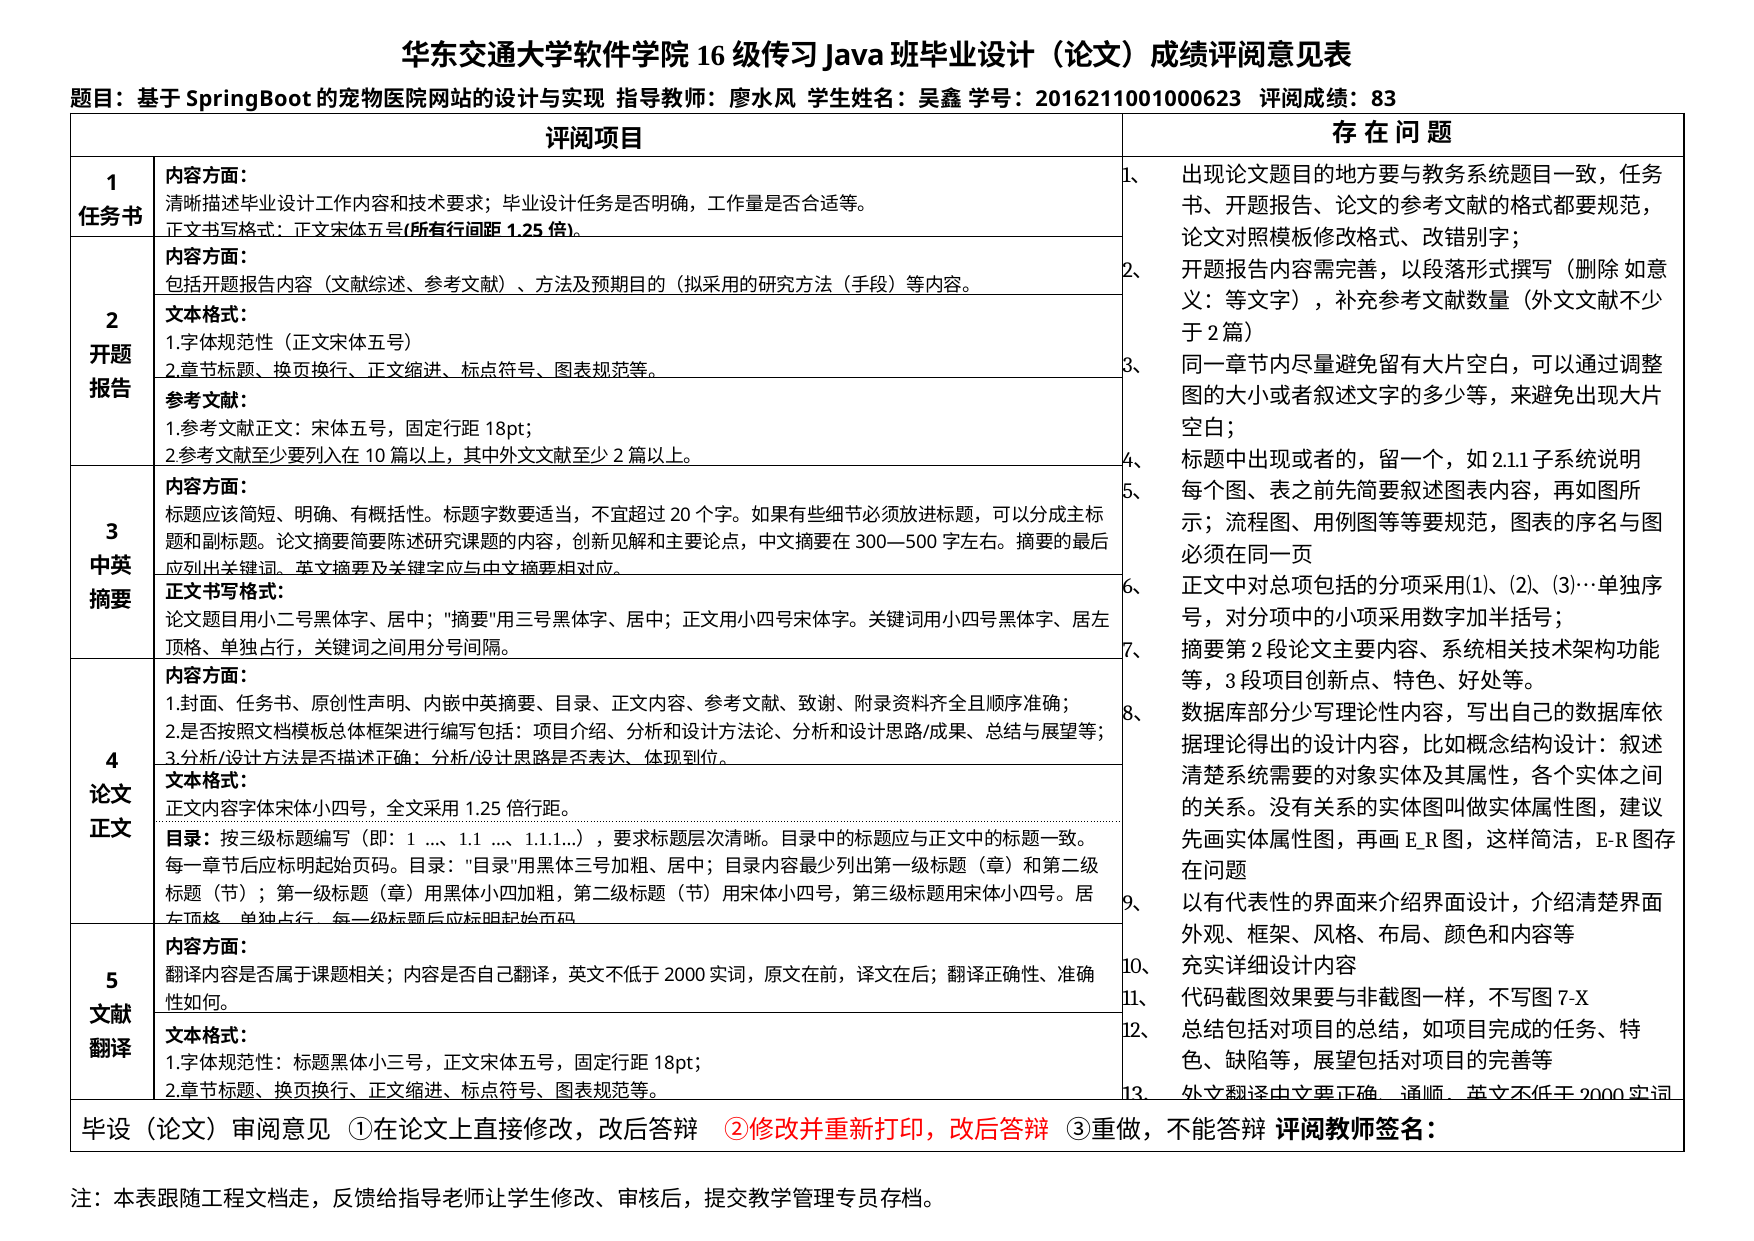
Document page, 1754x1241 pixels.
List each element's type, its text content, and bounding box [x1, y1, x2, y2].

table_cell 文本格式： 1.字体规范性：标题黑体小三号，正文宋体五号，固定行距 18pt； 2.章节标题、换页换行、正文缩进、标点符号、图表规范等。 [155, 1013, 1122, 1099]
table_cell 正文书写格式： 论文题目用小二号黑体字、居中；"摘要"用三号黑体字、居中；正文用小四号宋体字。关键词用小四号黑体字、居左顶格、单独占行，关键词之间用分号间隔。 [155, 575, 1122, 658]
table_header 评阅项目 [71, 114, 1122, 156]
table_cell 文本格式： 正文内容字体宋体小四号，全文采用 1.25 倍行距。 [155, 765, 1122, 821]
text 题目：基于SpringBoot的宠物医院网站的设计与实现 指导教师：廖水风 学生姓名：吴鑫 学号：2016211001000623 评阅成绩：83 [70, 81, 1754, 112]
table_header 存 在 问 题 [1123, 114, 1683, 156]
text 注：本表跟随工程文档走，反馈给指导老师让学生修改、审核后，提交教学管理专员存档。 [70, 1181, 1754, 1212]
table_cell 1 任务书 [71, 157, 153, 236]
table_cell 内容方面： 包括开题报告内容（文献综述、参考文献）、方法及预期目的（拟采用的研究方法（手段）等内容。 [155, 237, 1122, 294]
text 华东交通大学软件学院 16 级传习Java班毕业设计（论文）成绩评阅意见表 [0, 32, 1754, 74]
table_cell 出现论文题目的地方要与教务系统题目一致，任务书、开题报告、论文的参考文献的格式都要规范，论文对照模板修改格式、改错别字； 开题报告内容需完善，以段落形式撰写（删除 如意义：等文字），补充参考文献数量（外文文献不少于2篇） 同一章节内尽量避免留有大片空白，可以通过调整图的大小或者叙述文字的多少等，来避免出现大片空白； 标题中出现或者的，留一个，如2.1.1子系统说明 每个图、表之前先简要叙述图表内容，再如图所示；流程图、用例图等等要规范，图表的序名与图必须在同一页 正文中对总项包括的分项采用⑴、⑵、⑶…单独序号，对分项中的小项采用数字加半括号； 摘要第2段论文主要内容、系统相关技术架构功能等，3段项目创新点、特色、好处等。 数据库部分少写理论性内容，写出自己的数据库依据理论得出的设计内容，比如概念结构设计：叙述清楚系统需要的对象实体及其属性，各个实体之间的关系。没有关系的实体图叫做实体属性图，建议先画实体属性图，再画E_R图，这样简洁，E-R图存在问题 以有代表性的界面来介绍界面设计，介绍清楚界面外观、框架、风格、布局、颜色和内容等 充实详细设计内容 代码截图效果要与非截图一样，不写图7-X 总结包括对项目的总结，如项目完成的任务、特色、缺陷等，展望包括对项目的完善等 外文翻译中文要正确、通顺，英文不低于2000实词 [1123, 157, 1683, 1099]
table_cell 2 开题报告 [71, 237, 153, 465]
table_cell 参考文献： 1.参考文献正文：宋体五号，固定行距 18pt； 2.参考文献至少要列入在 10 篇以上，其中外文文献至少 2 篇以上。 [155, 378, 1122, 465]
table_cell 目录：按三级标题编写（即：1 …、1.1 …、1.1.1…），要求标题层次清晰。目录中的标题应与正文中的标题一致。每一章节后应标明起始页码。目录："目录"用黑体三号加粗、居中；目录内容最少列出第一级标题（章）和第二级标题（节）；第一级标题（章）用黑体小四加粗，第二级标题（节）用宋体小四号，第三级标题用宋体小四号。居左顶格、单独占行，每一级标题后应标明起始页码 [155, 821, 1122, 923]
table_cell 内容方面： 清晰描述毕业设计工作内容和技术要求；毕业设计任务是否明确，工作量是否合适等。 正文书写格式：正文宋体五号(所有行间距 1.25 倍)。 [155, 157, 1122, 236]
table_cell 3 中英摘要 [71, 466, 153, 658]
table_cell 5 文献翻译 [71, 924, 153, 1099]
table_cell 内容方面： 翻译内容是否属于课题相关；内容是否自己翻译，英文不低于2000实词，原文在前，译文在后；翻译正确性、准确性如何。 [155, 924, 1122, 1012]
table_cell 毕设（论文）审阅意见 ①在论文上直接修改，改后答辩 ②修改并重新打印，改后答辩 ③重做，不能答辩 评阅教师签名： [71, 1100, 1683, 1151]
table_cell 文本格式： 1.字体规范性（正文宋体五号） 2.章节标题、换页换行、正文缩进、标点符号、图表规范等。 [155, 295, 1122, 377]
table_cell 内容方面： 1.封面、任务书、原创性声明、内嵌中英摘要、目录、正文内容、参考文献、致谢、附录资料齐全且顺序准确； 2.是否按照文档模板总体框架进行编写包括：项目介绍、分析和设计方法论、分析和设计思路/成果、总结与展望等； 3.分析/设计方法是否描述正确；分析/设计思路是否表达、体现到位。 [155, 659, 1122, 763]
table_cell 内容方面： 标题应该简短、明确、有概括性。标题字数要适当，不宜超过 20 个字。如果有些细节必须放进标题，可以分成主标题和副标题。论文摘要简要陈述研究课题的内容，创新见解和主要论点，中文摘要在 300—500 字左右。摘要的最后应列出关键词。英文摘要及关键字应与中文摘要相对应。 [155, 466, 1122, 574]
table_cell 4 论文正文 [71, 659, 153, 923]
